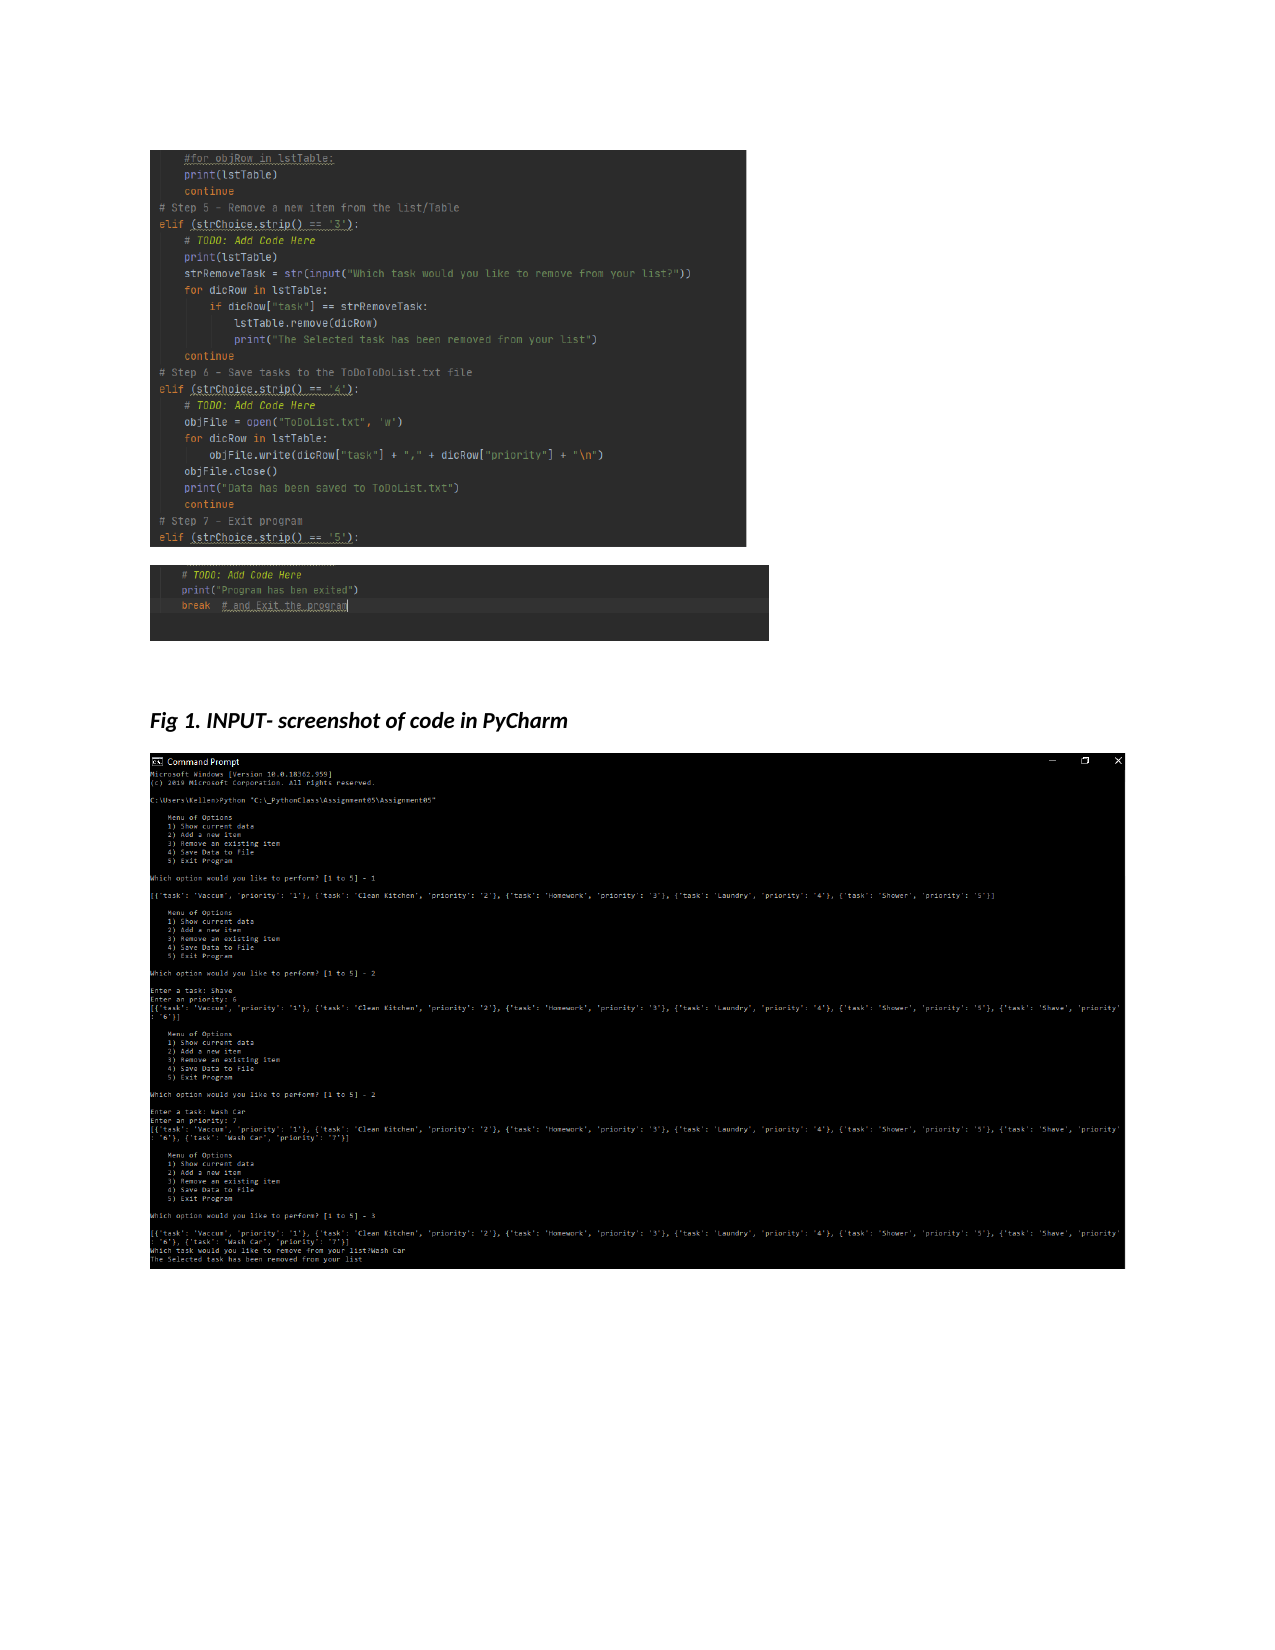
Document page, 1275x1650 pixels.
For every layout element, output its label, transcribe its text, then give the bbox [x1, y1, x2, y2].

picture [150, 150, 747, 547]
text Fig 1. INPUT- screenshot of code in PyCharm [150, 706, 1125, 734]
picture [150, 753, 1125, 1269]
picture [150, 565, 769, 641]
